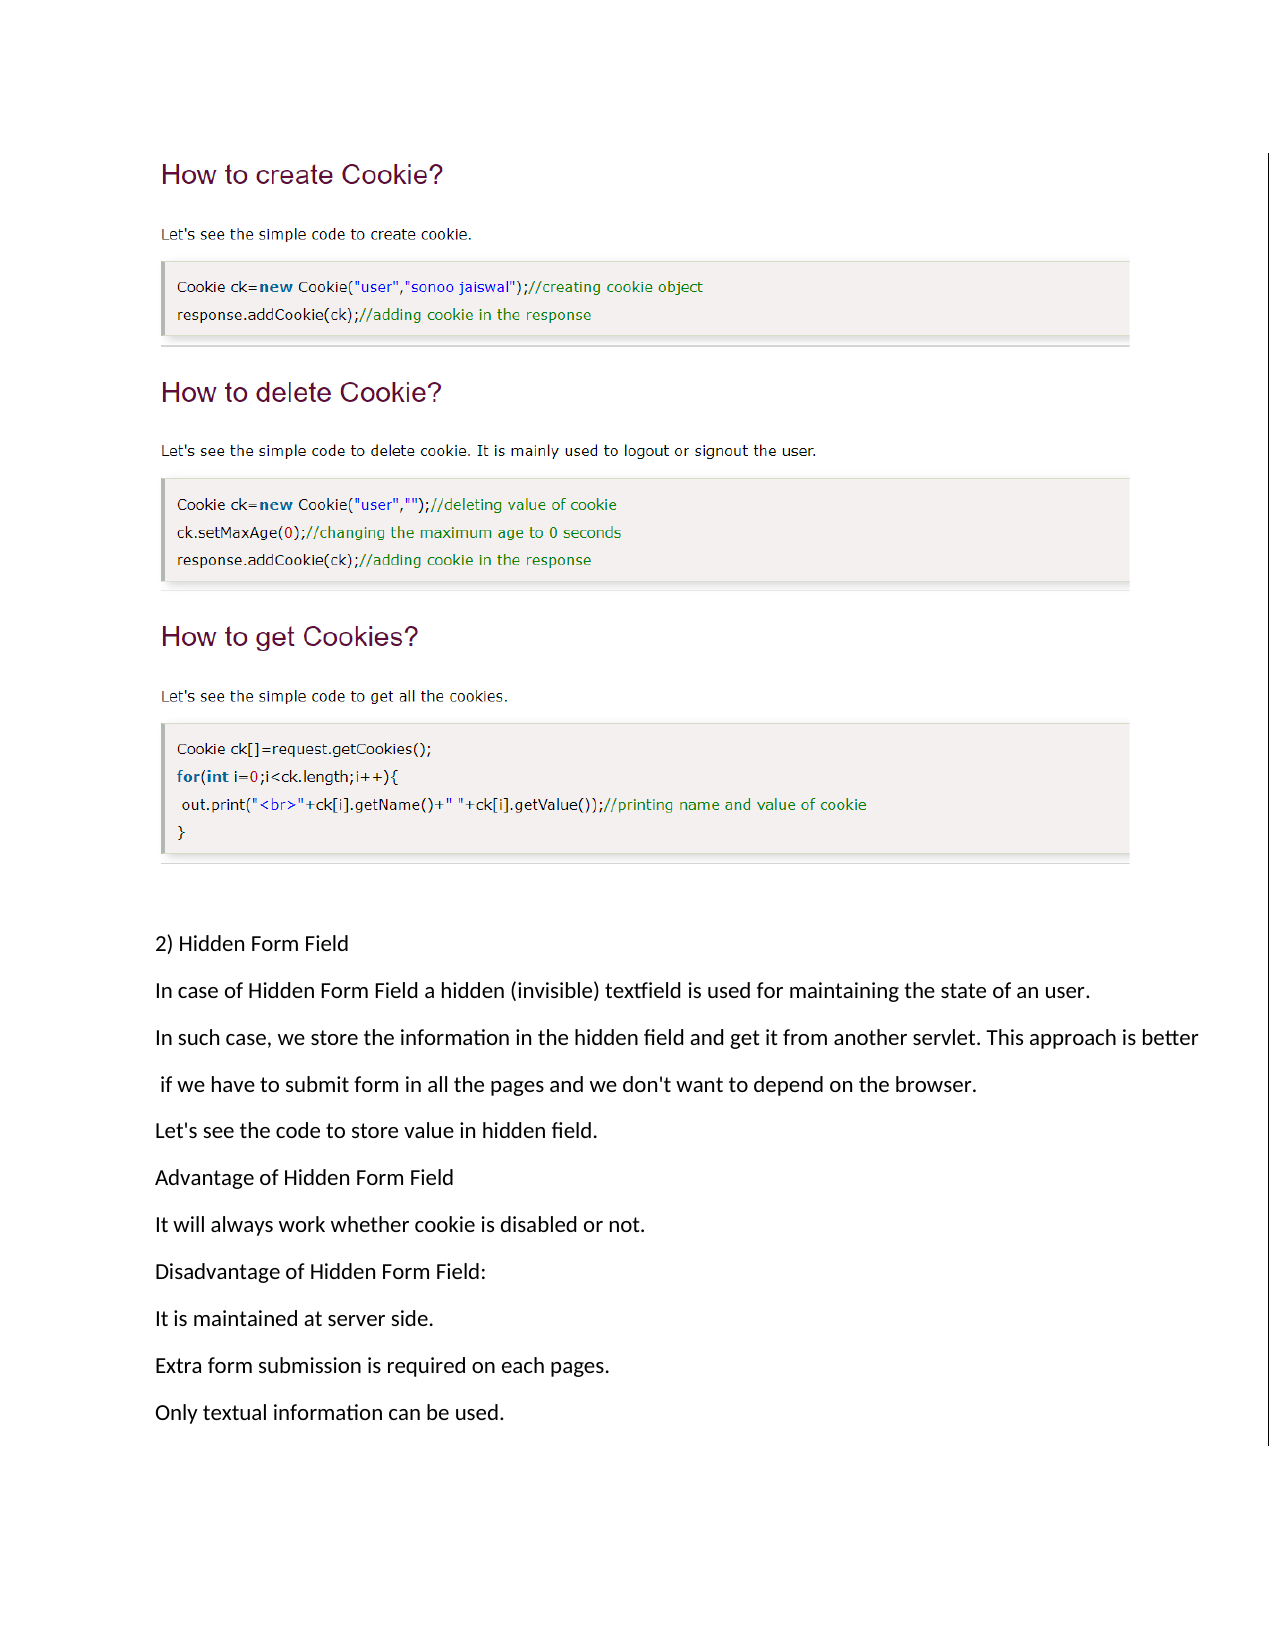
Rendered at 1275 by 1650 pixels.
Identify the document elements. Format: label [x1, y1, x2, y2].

picture [154, 154, 1130, 864]
